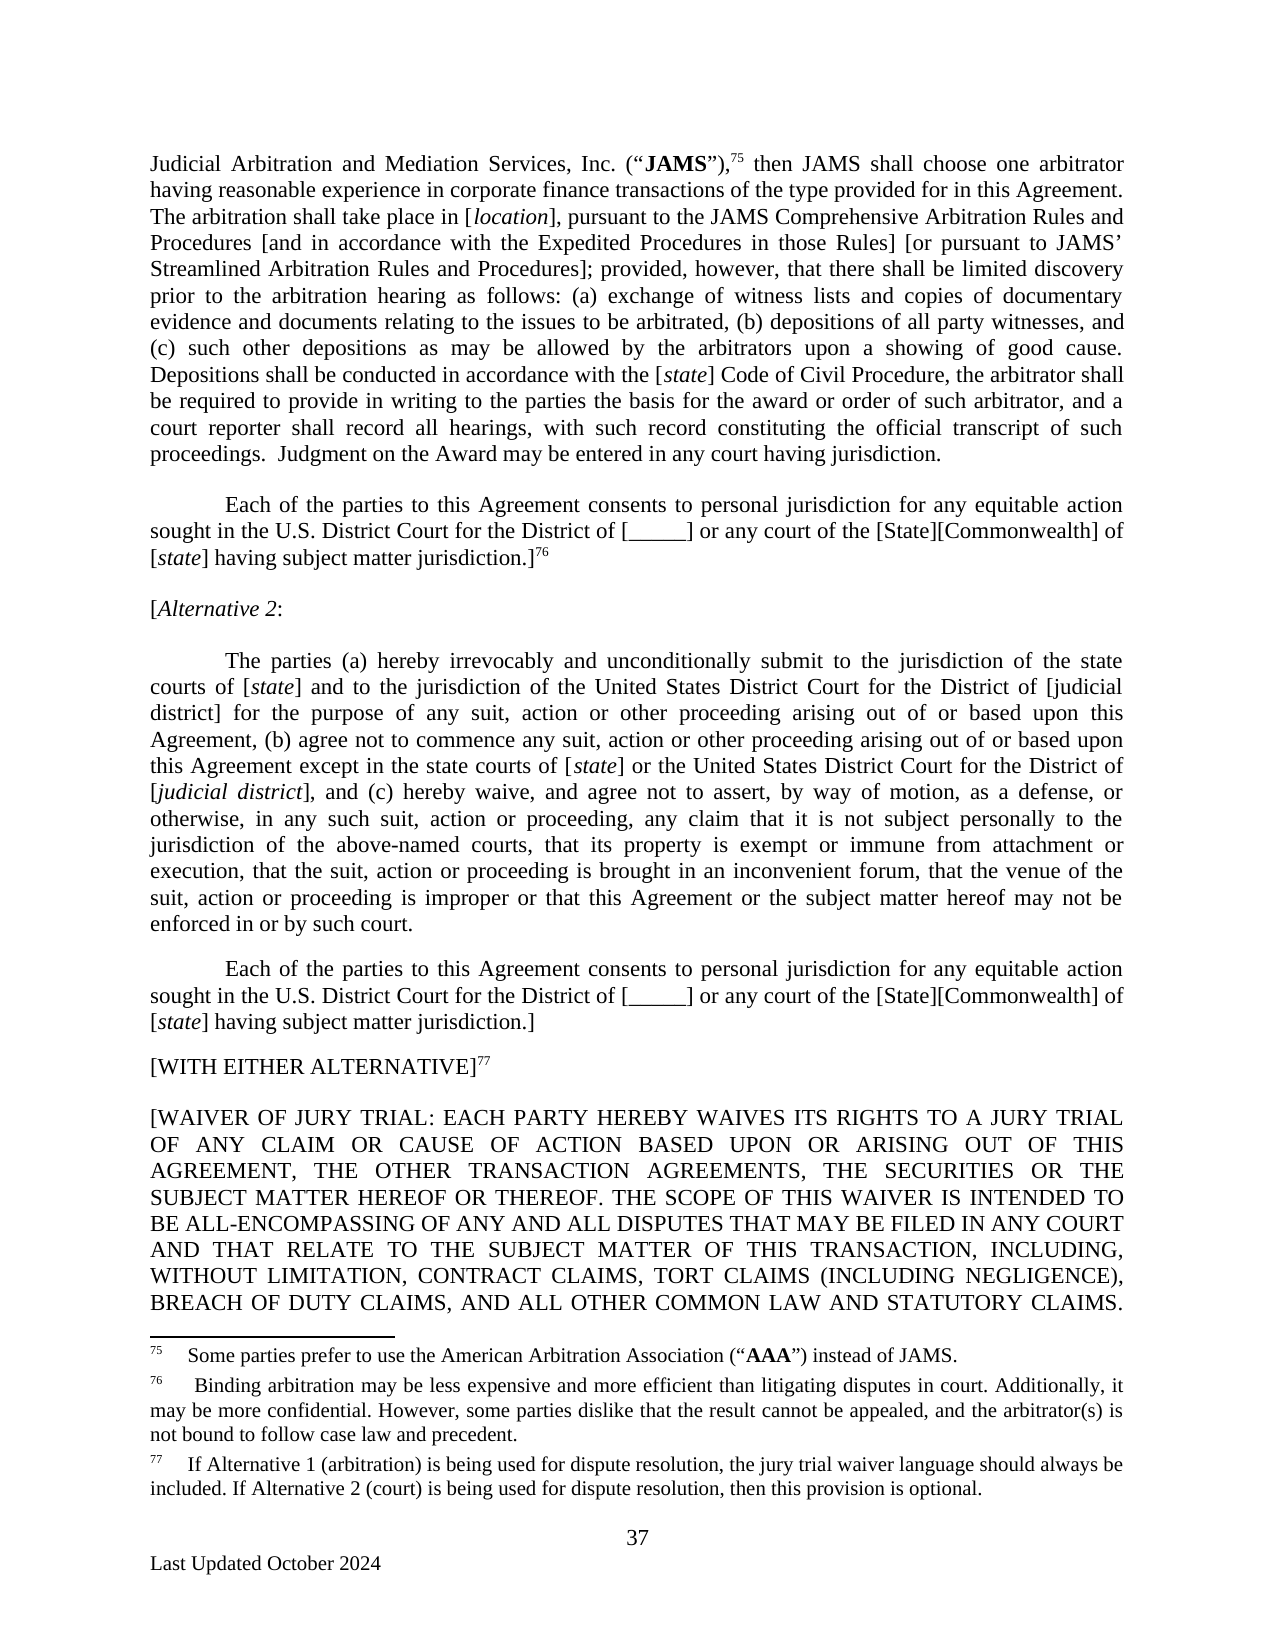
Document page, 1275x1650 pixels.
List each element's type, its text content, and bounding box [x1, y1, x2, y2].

text The parties (a) hereby irrevocably and unconditionally submit to the jurisdiction of the state courts of [state] and to the jurisdiction of the United States District Court for the District of [judicial district] for the purpose of any suit, action or other proceeding arising out of or based upon this Agreement, (b) agree not to commence any suit, action or other proceeding arising out of or based upon this Agreement except in the state courts of [state] or the United States District Court for the District of [judicial district], and (c) hereby waive, and agree not to assert, by way of motion, as a defense, or otherwise, in any such suit, action or proceeding, any claim that it is not subject personally to the jurisdiction of the above-named courts, that its property is exempt or immune from attachment or execution, that the suit, action or proceeding is brought in an inconvenient forum, that the venue of the suit, action or proceeding is improper or that this Agreement or the subject matter hereof may not be enforced in or by such court. [150, 647, 1125, 937]
text [WITH EITHER ALTERNATIVE] [150, 1053, 1125, 1079]
text [Alternative 2: [150, 595, 1125, 622]
text Each of the parties to this Agreement consents to personal jurisdiction for any equitable action sought in the U.S. District Court for the District of [_____] or any court of the [State][Commonwealth] of [state] having subject matter jurisdiction.] [150, 955, 1125, 1034]
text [150, 1104, 1125, 1315]
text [150, 150, 1125, 466]
text Each of the parties to this Agreement consents to personal jurisdiction for any equitable action sought in the U.S. District Court for the District of [_____] or any court of the [State][Commonwealth] of [state] having subject matter jurisdiction.] [150, 491, 1125, 570]
